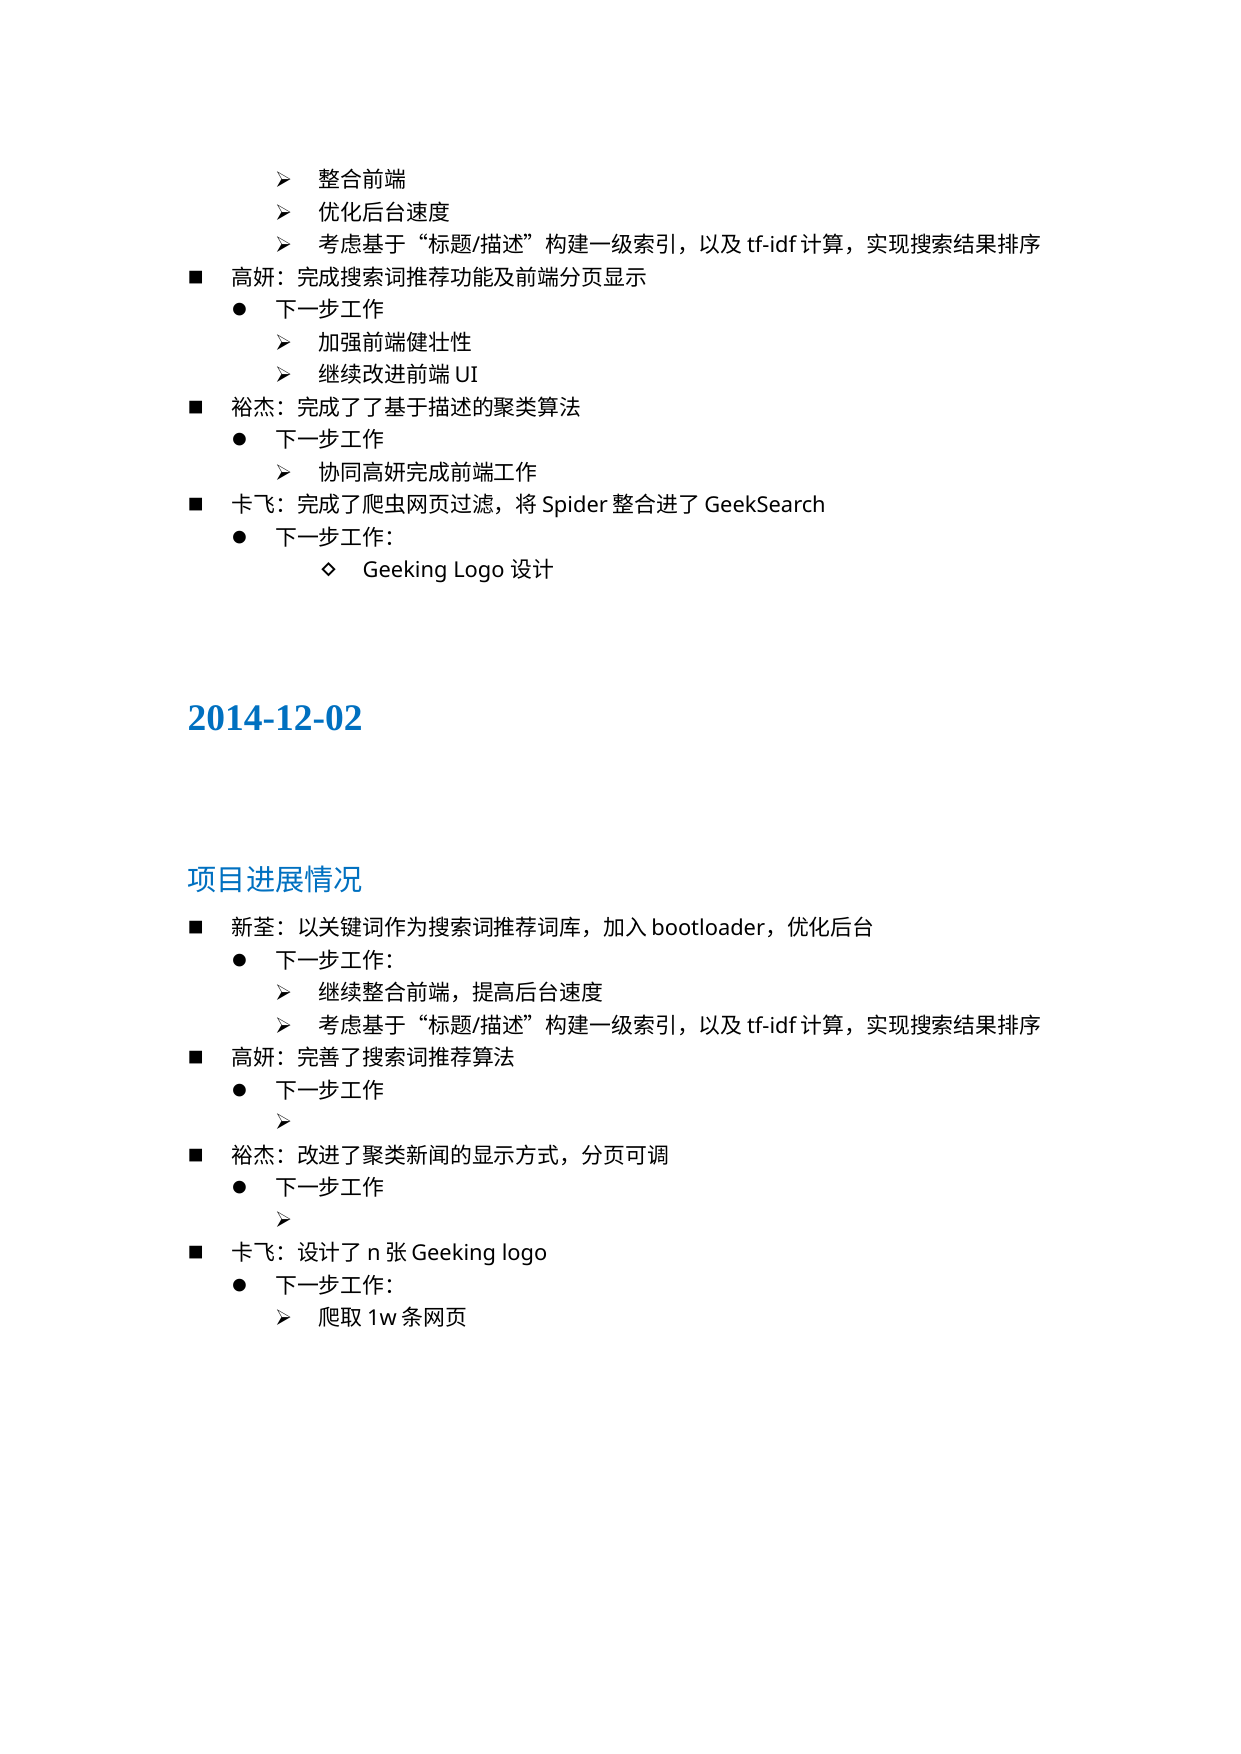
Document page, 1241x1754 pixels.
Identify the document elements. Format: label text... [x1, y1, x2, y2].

list 下一步工作 [231, 1170, 1053, 1202]
subtitle 2014-12-02 [187, 685, 1053, 750]
list 继续整合前端，提高后台速度 [275, 975, 1053, 1007]
list 爬取1w条网页 [275, 1300, 1053, 1332]
list 协同高妍完成前端工作 [275, 454, 1053, 487]
list 新荃：以关键词作为搜索词推荐词库，加入bootloader，优化后台 [187, 910, 1053, 942]
list 裕杰：完成了了基于描述的聚类算法 [187, 389, 1053, 422]
list 下一步工作： [231, 519, 1053, 552]
list 下一步工作 [231, 1072, 1053, 1105]
list 下一步工作 [231, 292, 1053, 324]
list 整合前端 [275, 162, 1053, 194]
text 项目进展情况 [187, 845, 1053, 910]
list 高妍：完成搜索词推荐功能及前端分页显示 [187, 259, 1053, 292]
list 考虑基于“标题/描述”构建一级索引，以及tf-idf计算，实现搜索结果排序 [275, 227, 1053, 259]
list 下一步工作： [231, 942, 1053, 975]
list 高妍：完善了搜索词推荐算法 [187, 1040, 1053, 1072]
list 下一步工作： [231, 1267, 1053, 1300]
list 卡飞：完成了爬虫网页过滤，将Spider整合进了GeekSearch [187, 487, 1053, 519]
list 下一步工作 [231, 422, 1053, 454]
list 卡飞：设计了n张Geeking logo [187, 1235, 1053, 1267]
list Geeking Logo 设计 [319, 552, 1053, 584]
list 裕杰：改进了聚类新闻的显示方式，分页可调 [187, 1137, 1053, 1170]
list 考虑基于“标题/描述”构建一级索引，以及tf-idf计算，实现搜索结果排序 [275, 1007, 1053, 1040]
list 加强前端健壮性 [275, 324, 1053, 357]
list 优化后台速度 [275, 194, 1053, 227]
list 继续改进前端UI [275, 357, 1053, 389]
